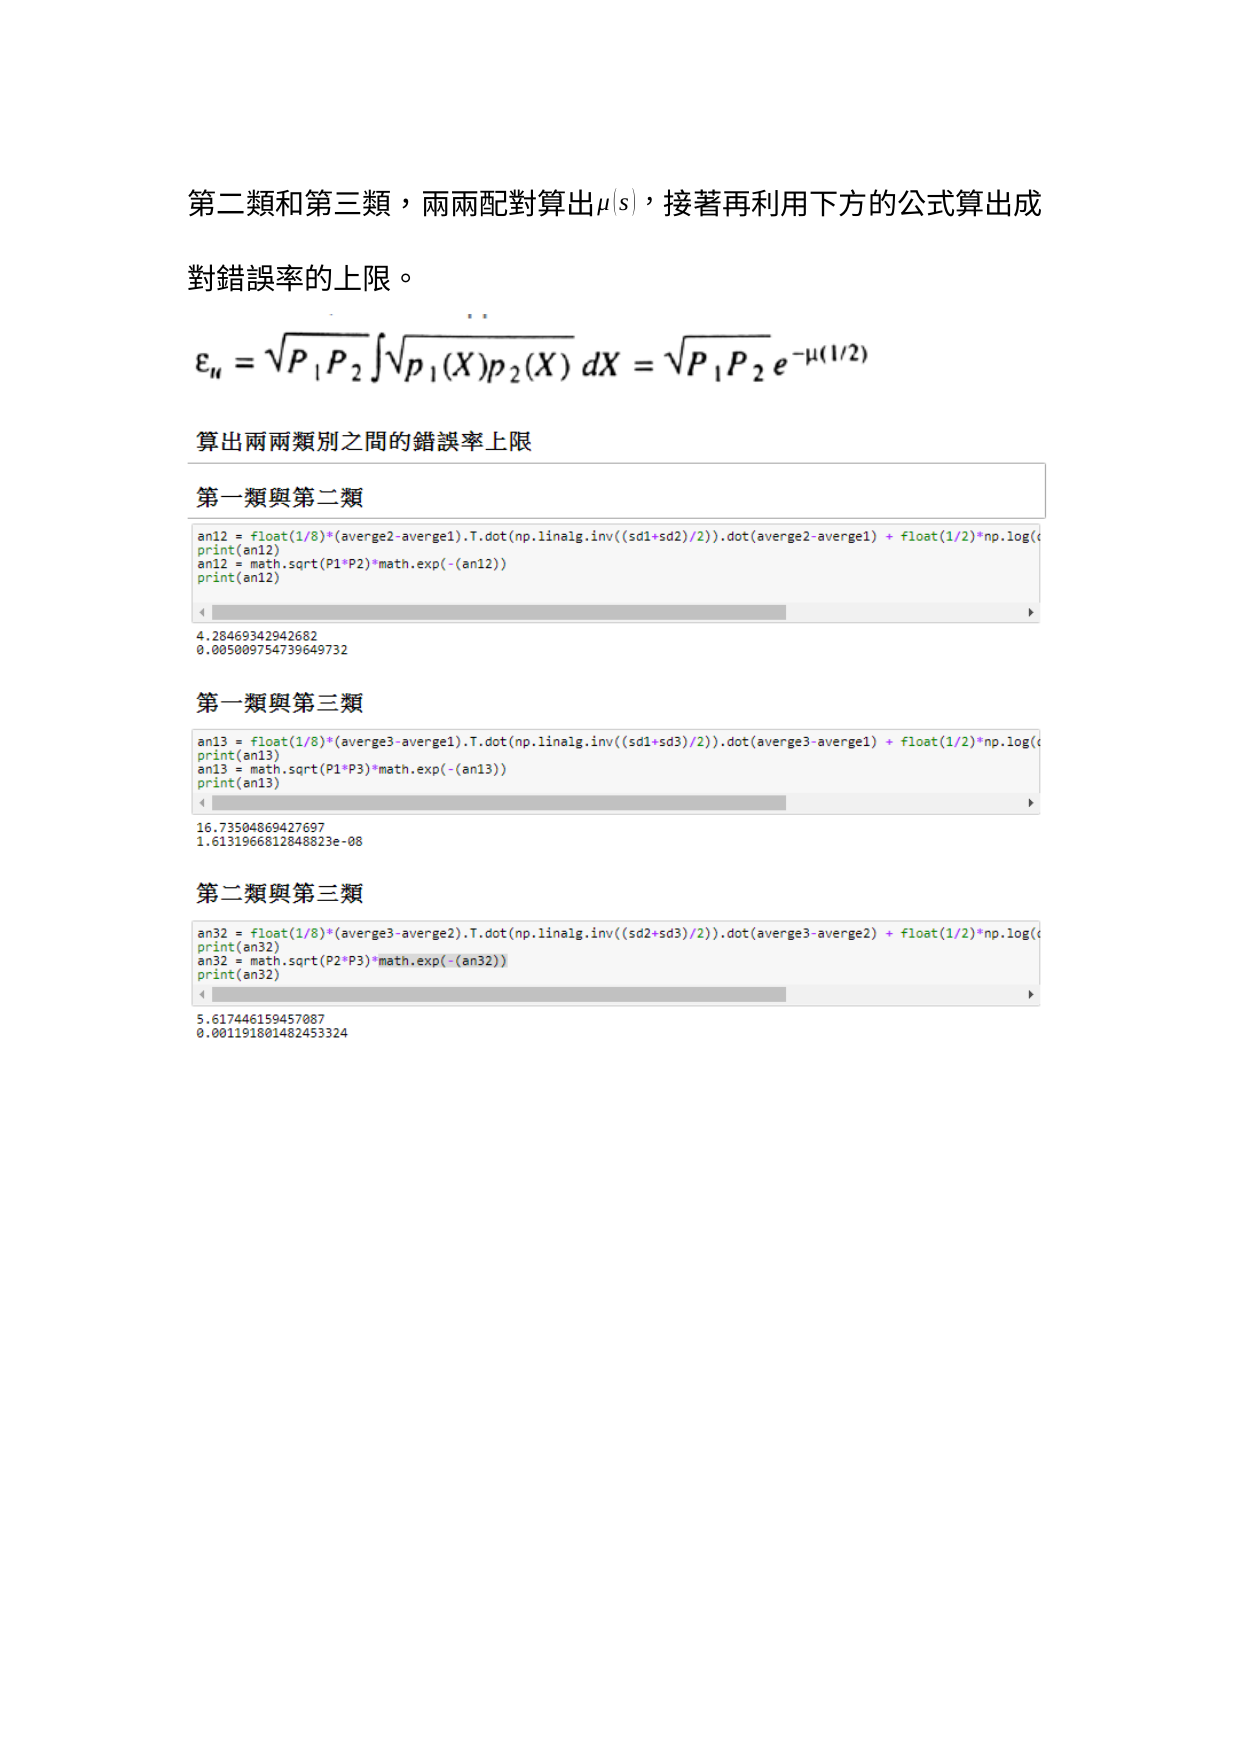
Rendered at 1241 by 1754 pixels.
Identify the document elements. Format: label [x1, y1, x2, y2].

text [187, 164, 1053, 314]
picture [187, 314, 899, 404]
picture [187, 427, 1053, 1049]
